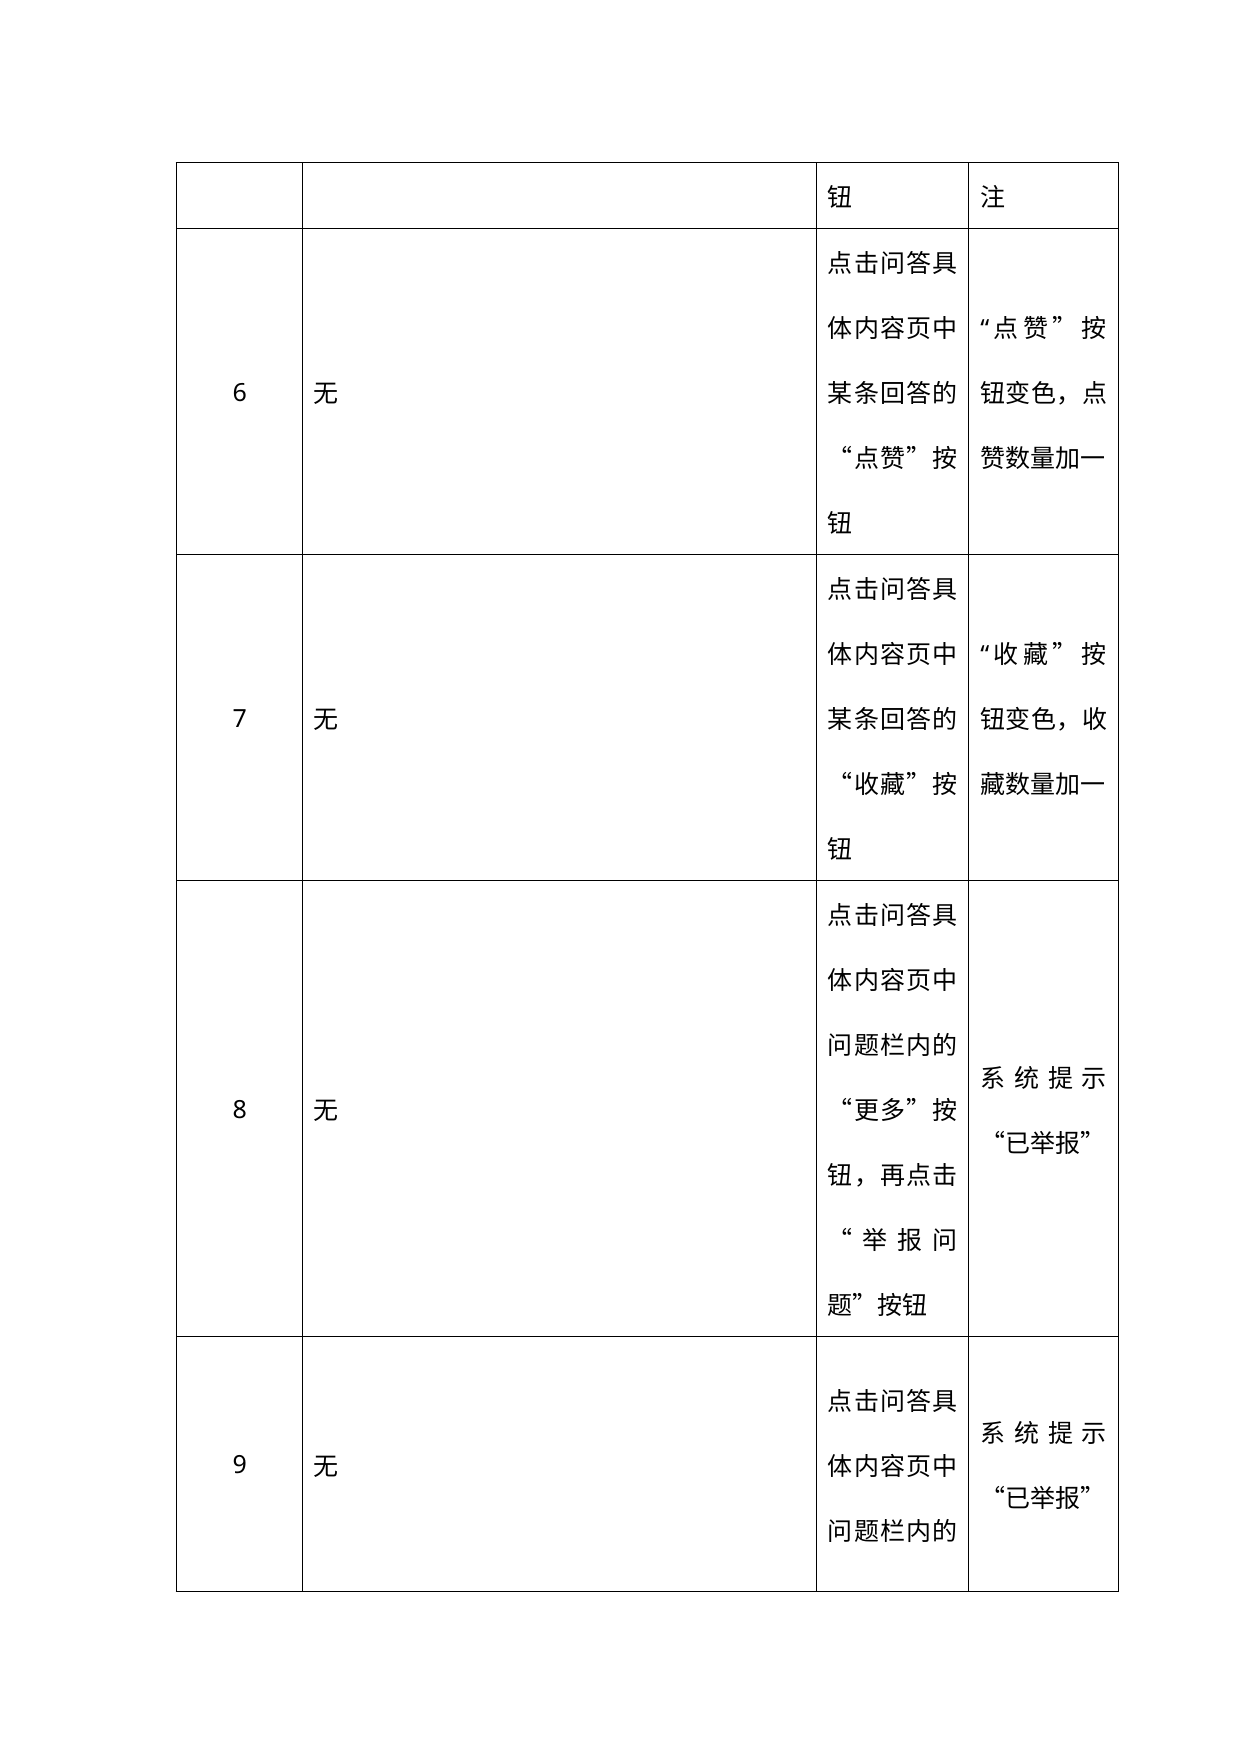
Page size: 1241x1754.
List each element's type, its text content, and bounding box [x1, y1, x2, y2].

table_cell 点击问答具体内容页中某条回答的“点赞”按钮 [817, 229, 968, 554]
table_cell 系统提示“已举报” [969, 1337, 1118, 1591]
table_cell 系统提示“已举报” [969, 881, 1118, 1336]
table_cell 无 [303, 1337, 816, 1591]
table_cell “收藏”按钮变色，收藏数量加一 [969, 555, 1118, 880]
table_cell 无 [303, 881, 816, 1336]
table_cell 点击问答具体内容页中某条回答的“收藏”按钮 [817, 555, 968, 880]
table_cell 9 [177, 1337, 302, 1591]
table_cell “点赞”按钮变色，点赞数量加一 [969, 229, 1118, 554]
table_cell 无 [303, 229, 816, 554]
table_cell 7 [177, 555, 302, 880]
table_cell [817, 1337, 968, 1591]
table_cell 6 [177, 229, 302, 554]
table_cell 无 [303, 555, 816, 880]
table_cell 5 [177, 163, 302, 228]
table_cell 无 [303, 163, 816, 228]
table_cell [969, 163, 1118, 228]
table_cell 8 [177, 881, 302, 1336]
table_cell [817, 163, 968, 228]
table_cell 点击问答具体内容页中问题栏内的“更多”按钮，再点击“举报问题”按钮 [817, 881, 968, 1336]
